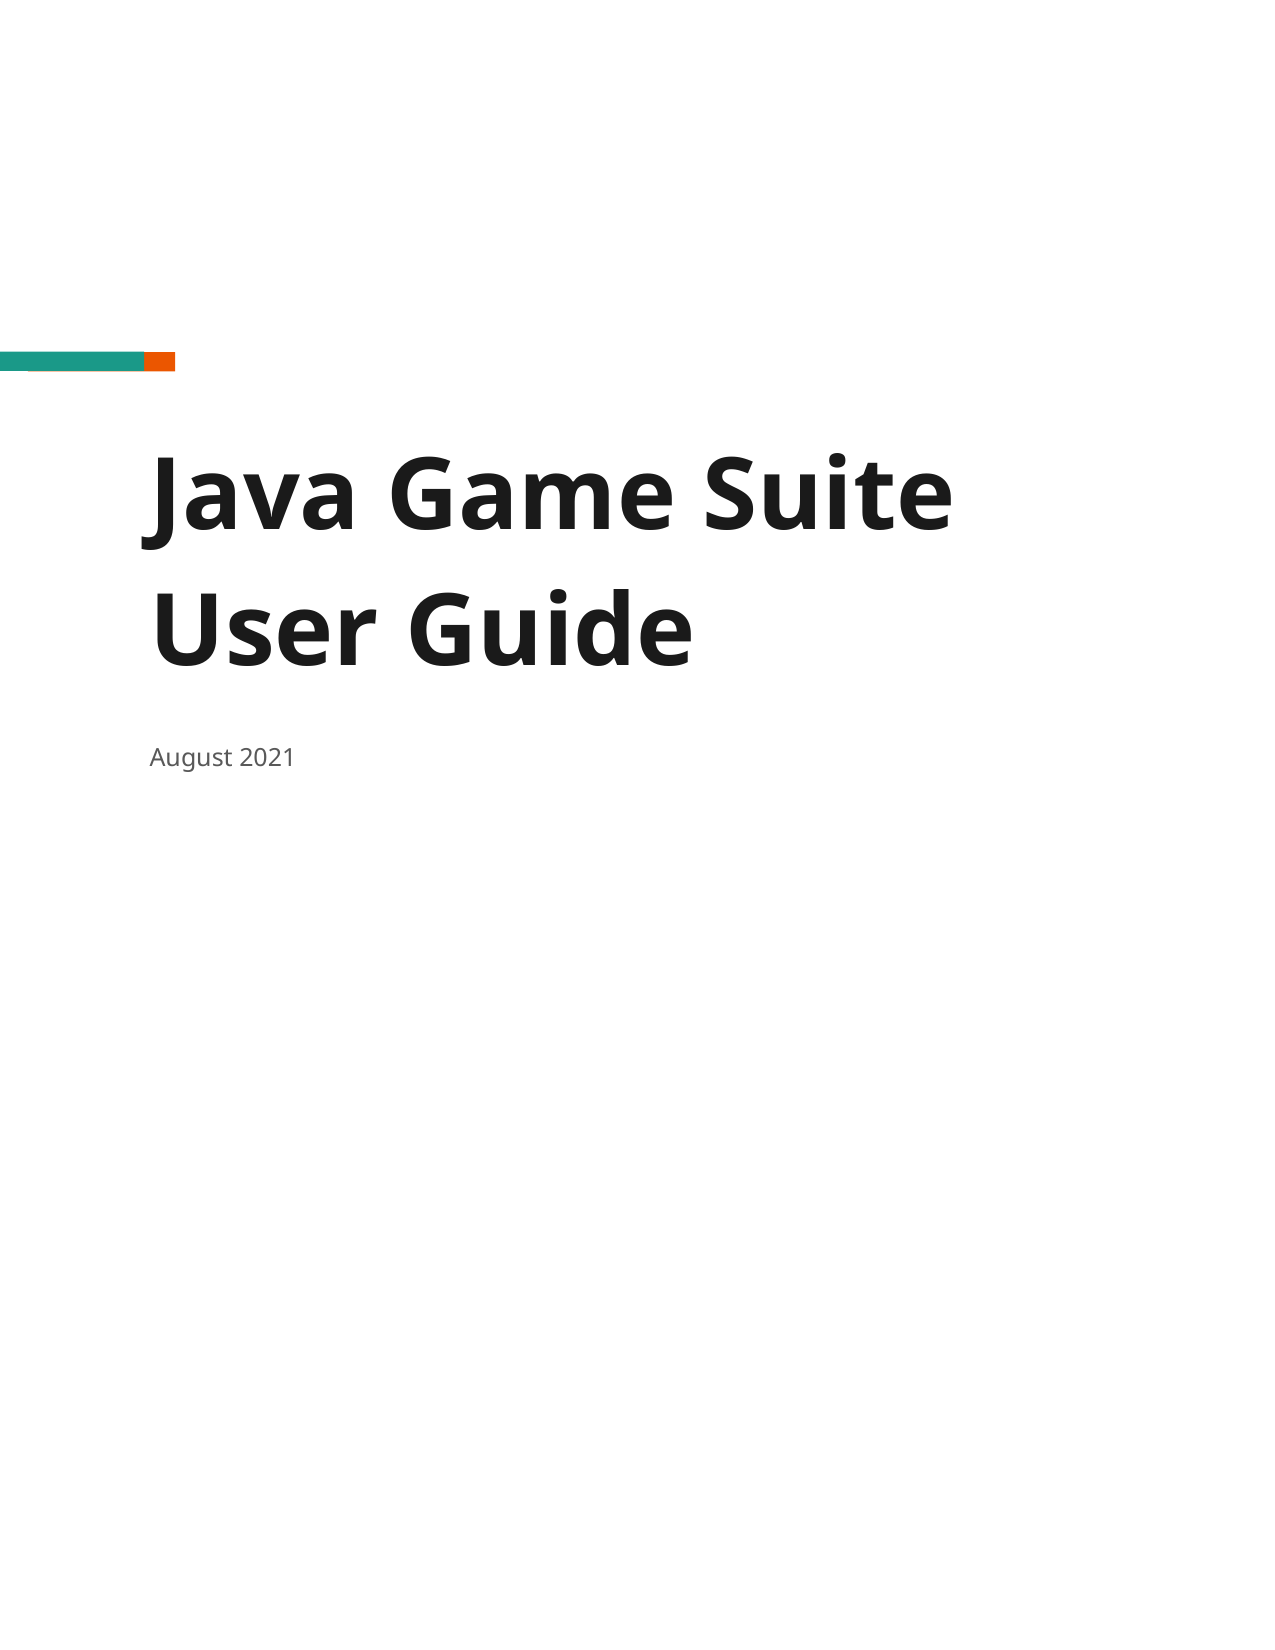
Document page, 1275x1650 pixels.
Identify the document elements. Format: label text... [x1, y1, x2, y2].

text August 2021 [149, 739, 1125, 773]
title Java Game Suite User Guide [149, 422, 1125, 695]
